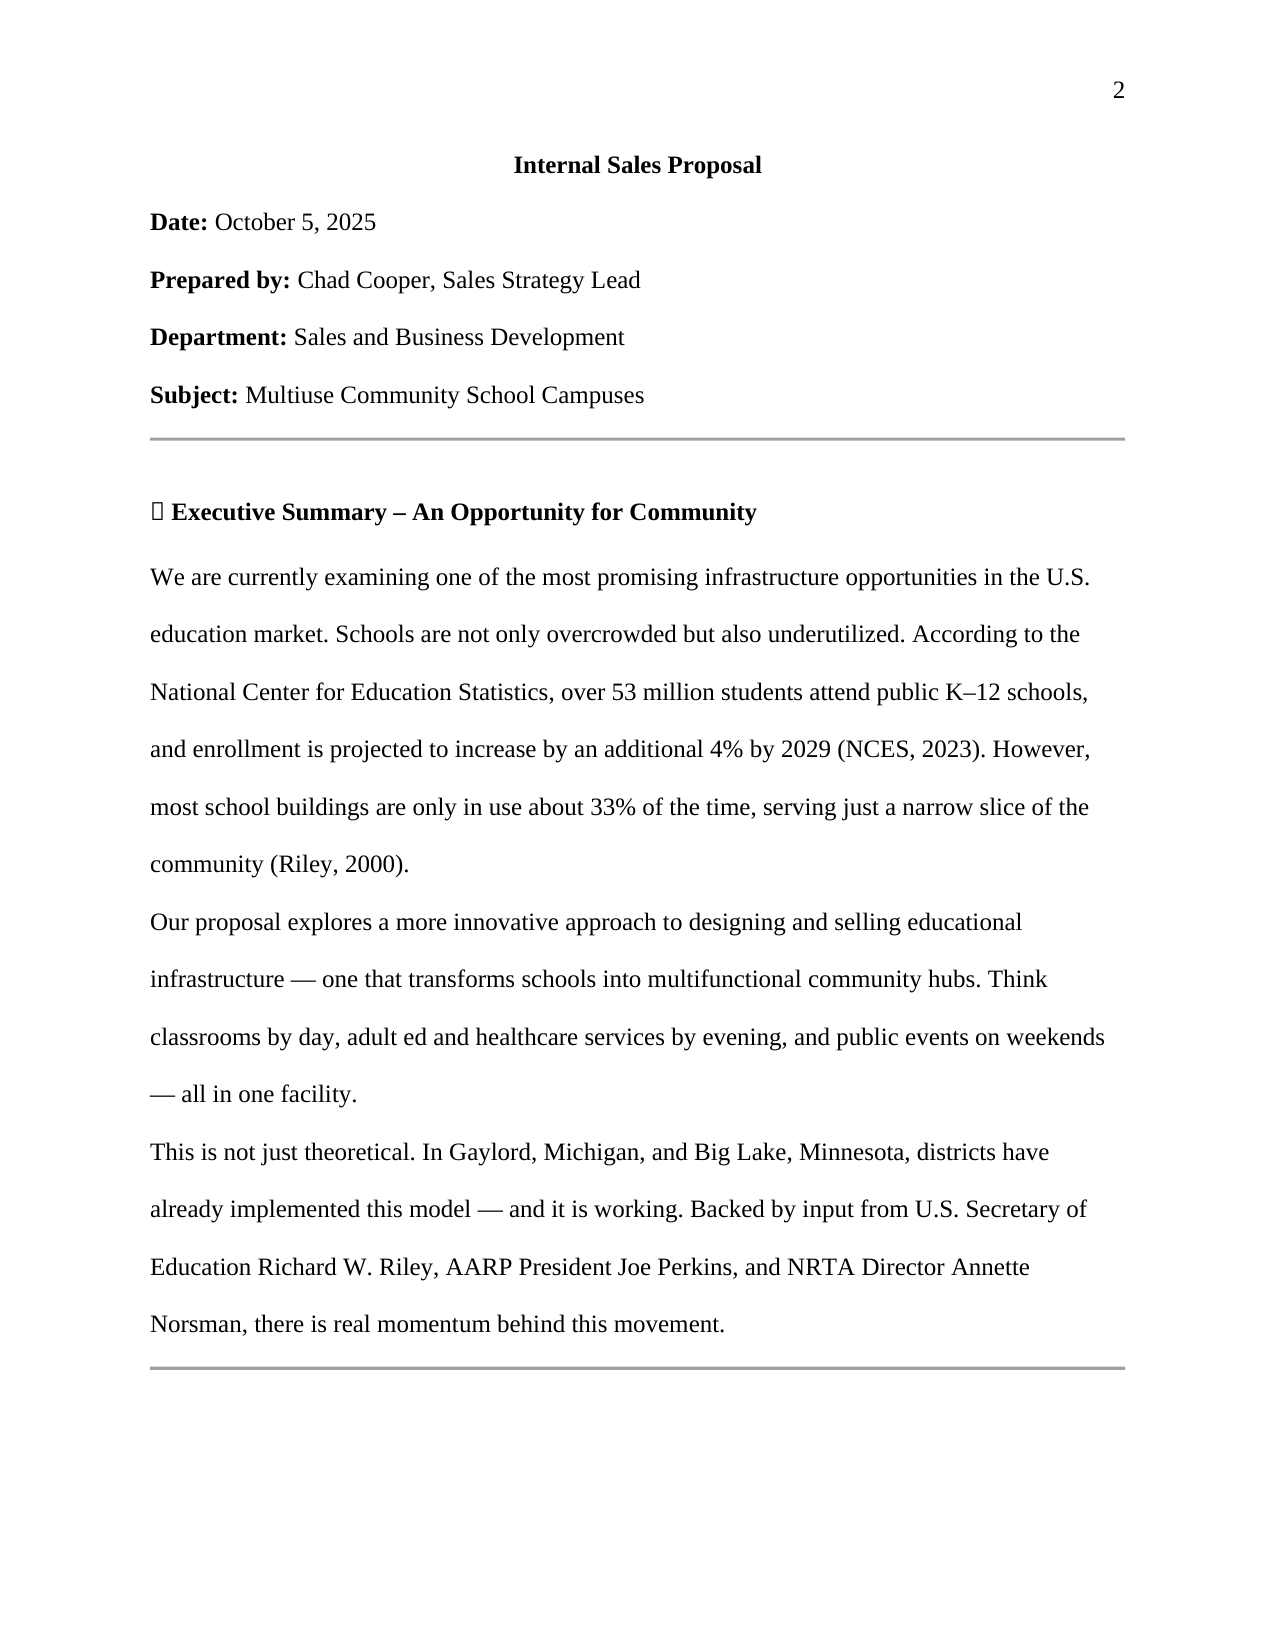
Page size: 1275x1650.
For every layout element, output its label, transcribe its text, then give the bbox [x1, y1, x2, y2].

text 👋 Executive Summary – An Opportunity for Community [150, 493, 1125, 528]
text We are currently examining one of the most promising infrastructure opportunities in the U.S. education market. Schools are not only overcrowded but also underutilized. According to the National Center for Education Statistics, over 53 million students attend public K–12 schools, and enrollment is projected to increase by an additional 4% by 2029 (NCES, 2023). However, most school buildings are only in use about 33% of the time, serving just a narrow slice of the community (Riley, 2000). [150, 562, 1125, 878]
text This is not just theoretical. In Gaylord, Michigan, and Big Lake, Minnesota, districts have already implemented this model — and it is working. Backed by input from U.S. Secretary of Education Richard W. Riley, AARP President Joe Perkins, and NRTA Director Annette Norsman, there is real momentum behind this movement. [150, 1137, 1125, 1338]
text Our proposal explores a more innovative approach to designing and selling educational infrastructure — one that transforms schools into multifunctional community hubs. Think classrooms by day, adult ed and healthcare services by evening, and public events on weekends — all in one facility. [150, 907, 1125, 1108]
text Internal Sales Proposal [150, 150, 1125, 179]
text Date: October 5, 2025 Prepared by: Chad Cooper, Sales Strategy Lead Department: Sales and Business Development Subject: Multiuse Community School Campuses [150, 207, 1125, 409]
